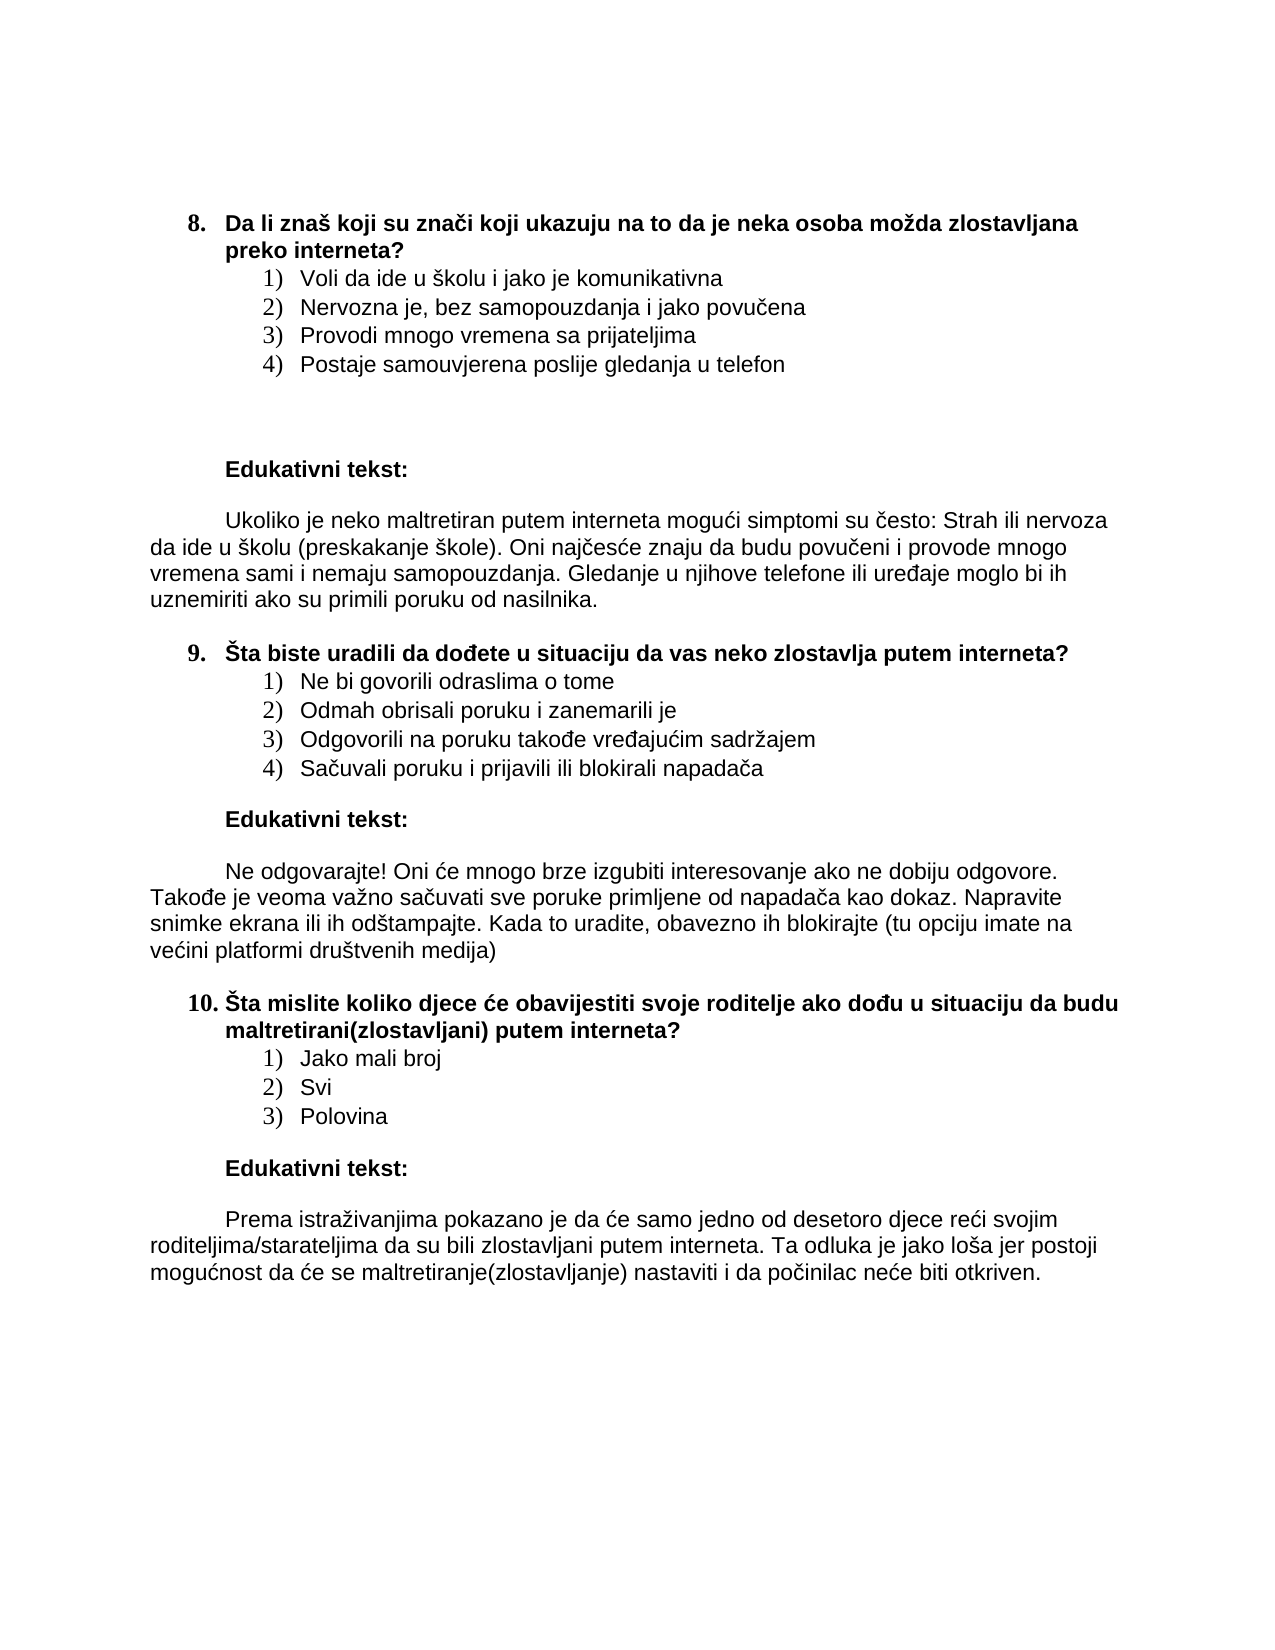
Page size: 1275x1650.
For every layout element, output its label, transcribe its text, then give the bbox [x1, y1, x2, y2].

list Nervozna je, bez samopouzdanja i jako povučena [262, 292, 1125, 321]
list Jako mali broj [262, 1043, 1125, 1072]
text Edukativni tekst: [150, 806, 1125, 833]
list Da li znaš koji su znači koji ukazuju na to da je neka osoba možda zlostavljana preko interneta? [187, 208, 1125, 263]
list Šta biste uradili da dođete u situaciju da vas neko zlostavlja putem interneta? [187, 638, 1125, 666]
list Šta mislite koliko djece će obavijestiti svoje roditelje ako dođu u situaciju da budu maltretirani(zlostavljani) putem interneta? [187, 988, 1125, 1043]
text Edukativni tekst: [150, 1154, 1125, 1181]
list Odgovorili na poruku takođe vređajućim sadržajem [262, 724, 1125, 753]
list Polovina [262, 1101, 1125, 1129]
list Odmah obrisali poruku i zanemarili je [262, 695, 1125, 724]
list Provodi mnogo vremena sa prijateljima [262, 321, 1125, 349]
list Postaje samouvjerena poslije gledanja u telefon [262, 349, 1125, 378]
list Voli da ide u školu i jako je komunikativna [262, 263, 1125, 292]
list Svi [262, 1072, 1125, 1101]
text Ukoliko je neko maltretiran putem interneta mogući simptomi su često: Strah ili nervoza da ide u školu (preskakanje škole). Oni najčesće znaju da budu povučeni i provode mnogo vremena sami i nemaju samopouzdanja. Gledanje u njihove telefone ili uređaje moglo bi ih uznemiriti ako su primili poruku od nasilnika. [150, 507, 1125, 613]
text Prema istraživanjima pokazano je da će samo jedno od desetoro djece reći svojim roditeljima/starateljima da su bili zlostavljani putem interneta. Ta odluka je jako loša jer postoji mogućnost da će se maltretiranje(zlostavljanje) nastaviti i da počinilac neće biti otkriven. [150, 1206, 1125, 1285]
text Edukativni tekst: [150, 456, 1125, 482]
list Sačuvali poruku i prijavili ili blokirali napadača [262, 753, 1125, 781]
text Ne odgovarajte! Oni će mnogo brze izgubiti interesovanje ako ne dobiju odgovore. Takođe je veoma važno sačuvati sve poruke primljene od napadača kao dokaz. Napravite snimke ekrana ili ih odštampajte. Kada to uradite, obavezno ih blokirajte (tu opciju imate na većini platformi društvenih medija) [150, 858, 1125, 963]
list Ne bi govorili odraslima o tome [262, 666, 1125, 695]
